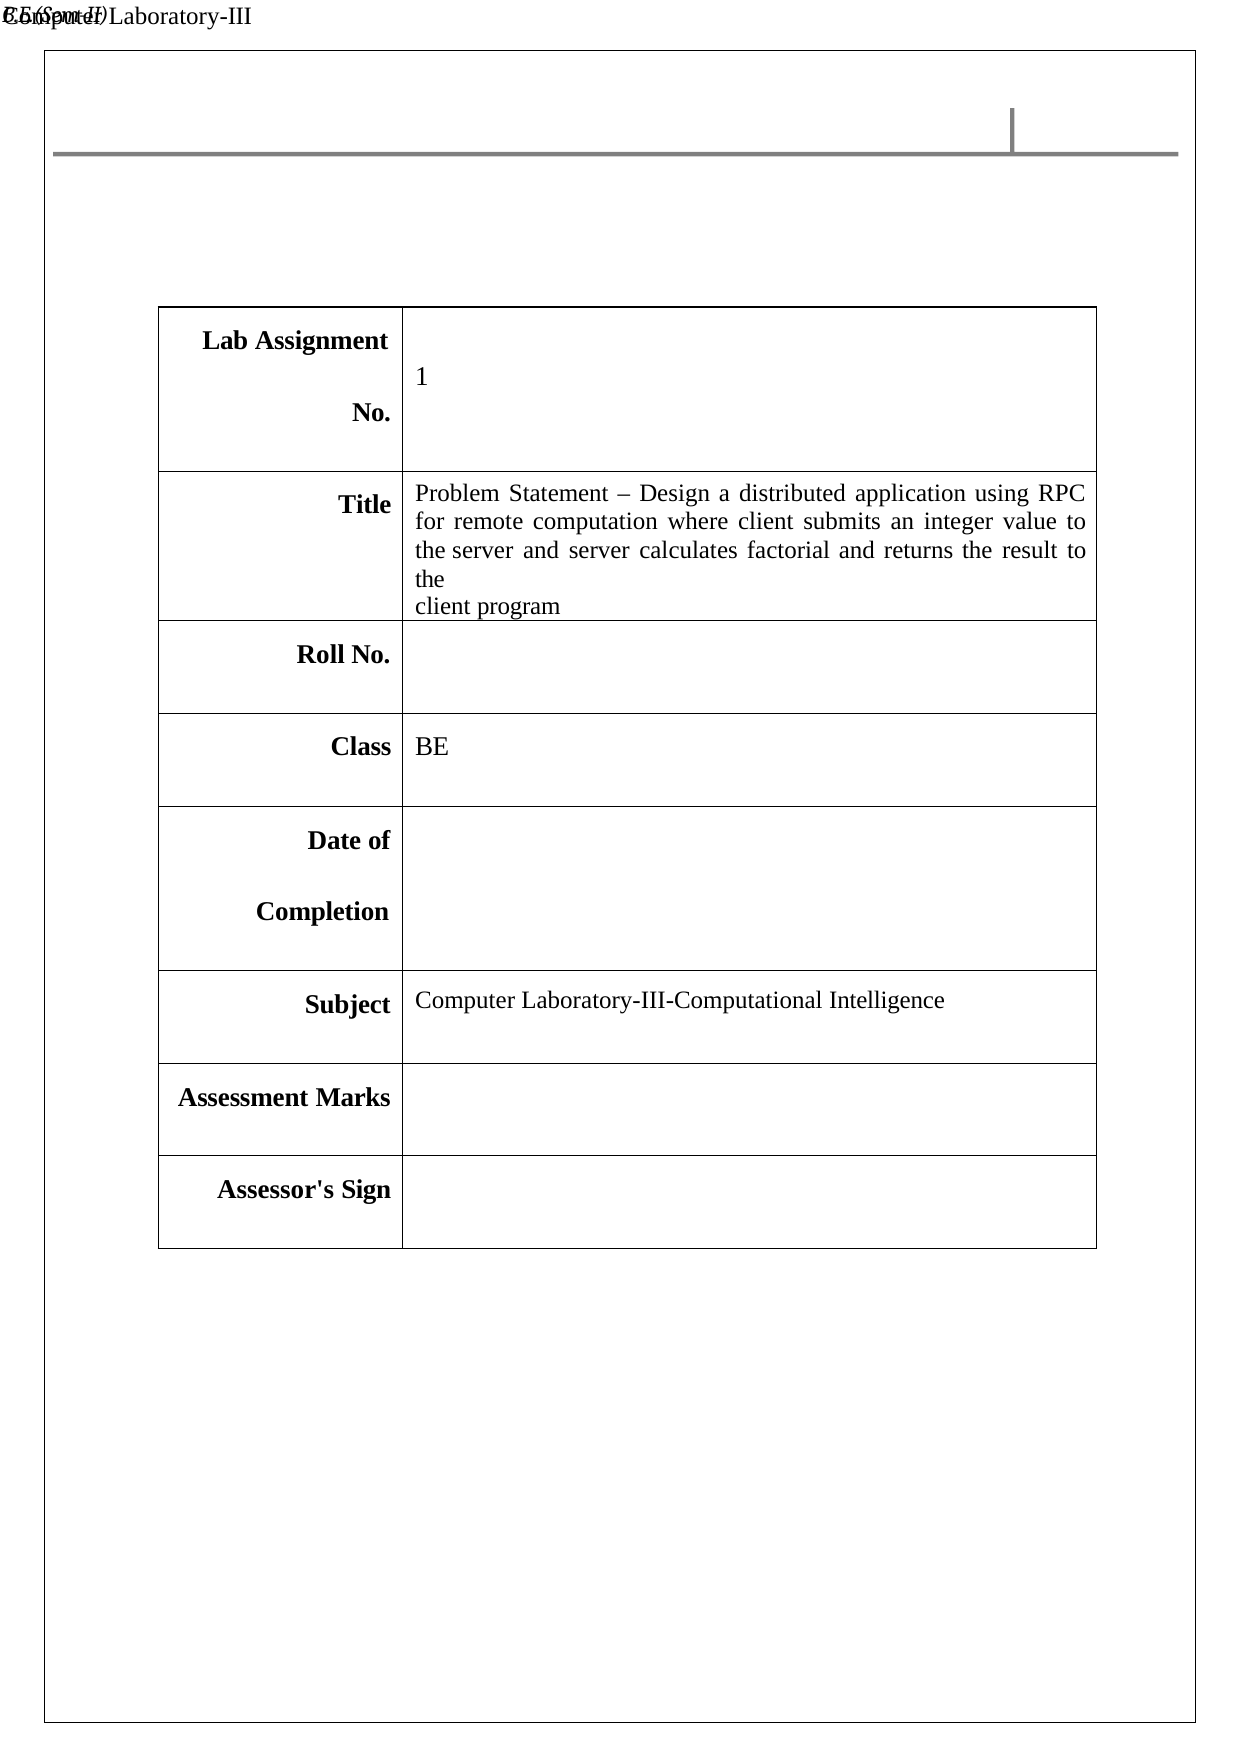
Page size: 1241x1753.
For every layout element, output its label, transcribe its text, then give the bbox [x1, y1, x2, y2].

table_cell Title [159, 472, 402, 620]
table_header Lab Assignment No. [159, 308, 402, 471]
table_cell BE [403, 714, 1096, 806]
table_cell Class [159, 714, 402, 806]
table_cell Assessment Marks [159, 1064, 402, 1155]
table_cell [403, 1064, 1096, 1155]
table_cell Problem Statement – Design a distributed application using RPC for remote computation where client submits an integer value to the server and server calculates factorial and returns the result to the client program [403, 472, 1096, 620]
table_cell Roll No. [159, 621, 402, 713]
table_cell Subject [159, 971, 402, 1062]
table_cell [403, 807, 1096, 970]
table_header 1 [403, 308, 1096, 471]
table_cell [403, 621, 1096, 713]
table_cell Date of Completion [159, 807, 402, 970]
table_cell Computer Laboratory-III-Computational Intelligence [403, 971, 1096, 1062]
table_cell [403, 1156, 1096, 1248]
table_cell Assessor's Sign [159, 1156, 402, 1248]
